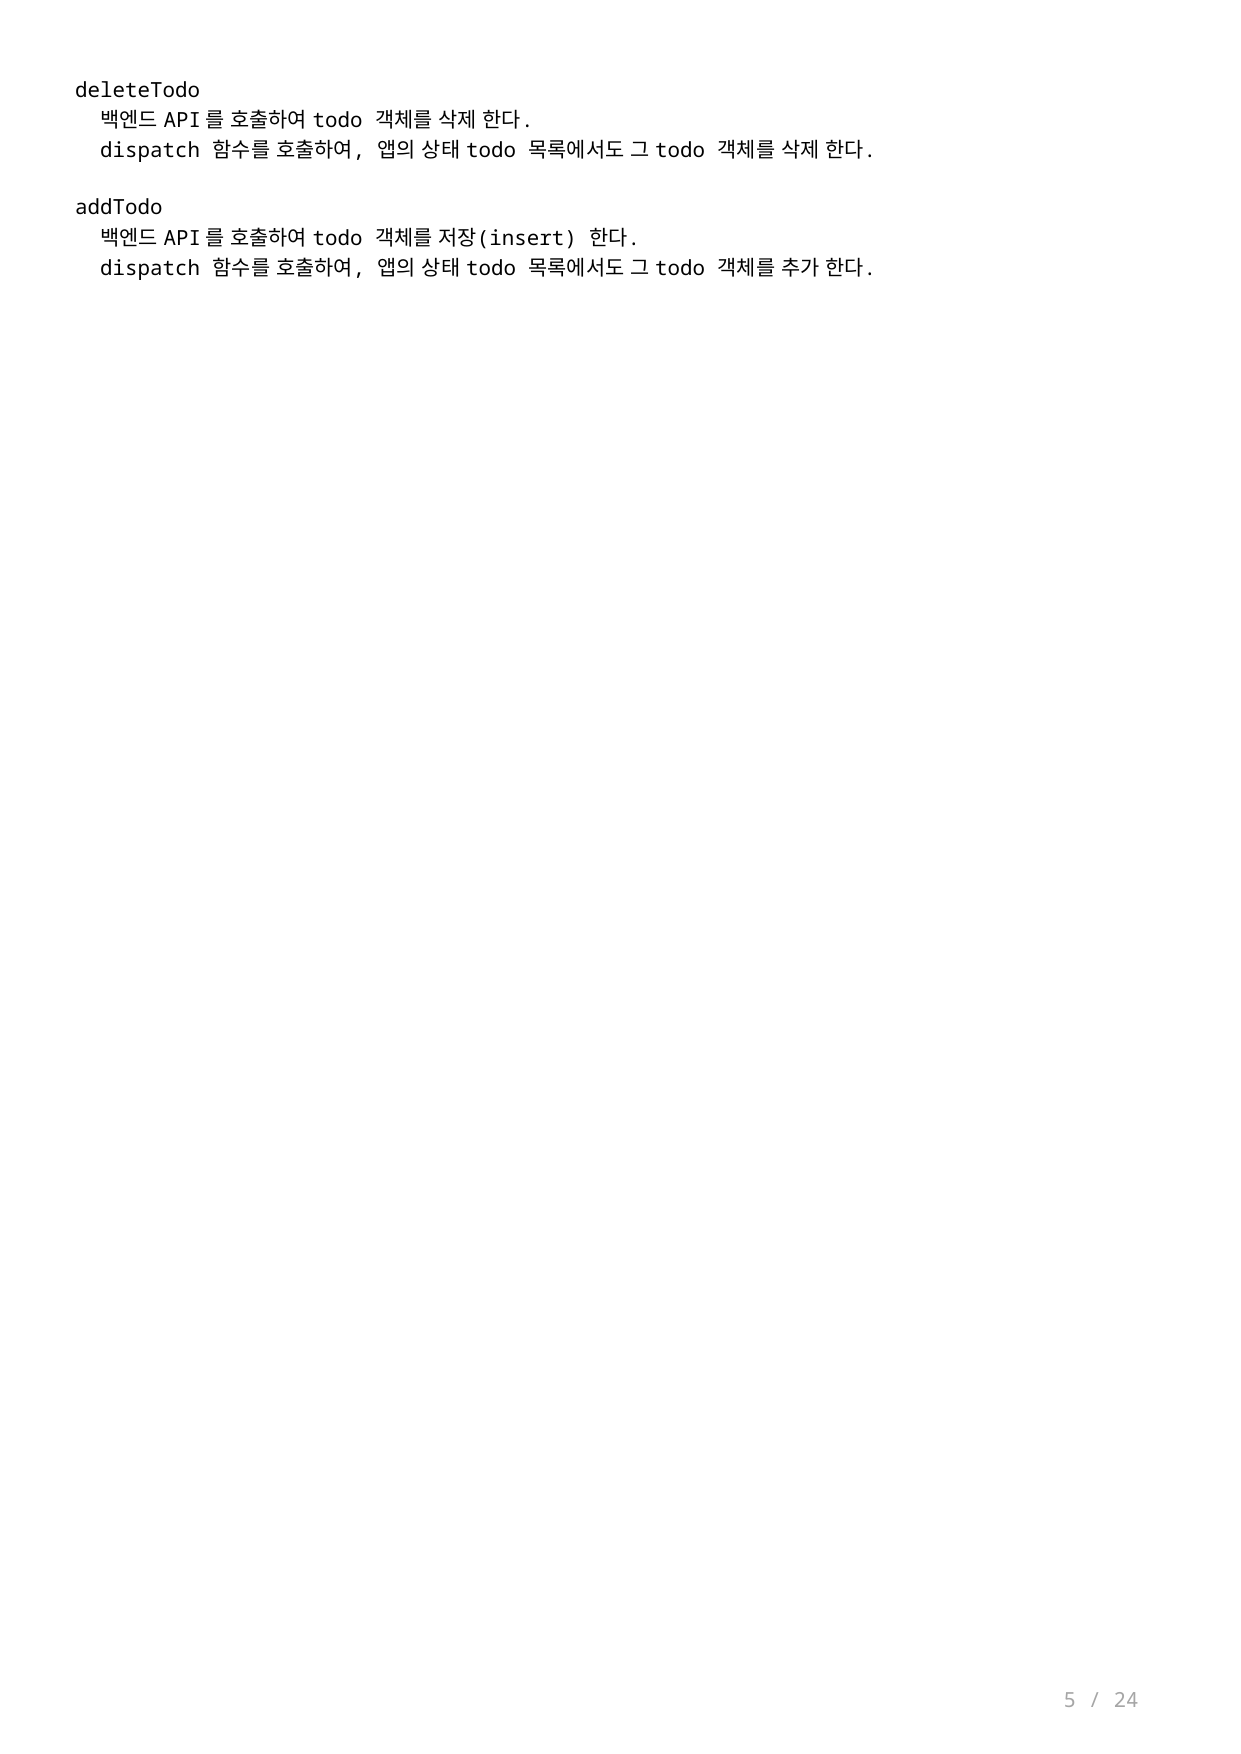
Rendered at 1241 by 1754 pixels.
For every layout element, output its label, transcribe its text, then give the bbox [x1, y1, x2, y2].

text dispatch 함수를 호출하여, 앱의 상태 todo 목록에서도 그 todo 객체를 삭제 한다. [75, 134, 1165, 164]
text dispatch 함수를 호출하여, 앱의 상태 todo 목록에서도 그 todo 객체를 추가 한다. [75, 251, 1165, 282]
text 백엔드 API를 호출하여 todo 객체를 삭제 한다. [75, 103, 1165, 134]
text deleteTodo [75, 75, 1165, 103]
text addTodo [75, 192, 1165, 221]
text 백엔드 API를 호출하여 todo 객체를 저장(insert) 한다. [75, 221, 1165, 251]
